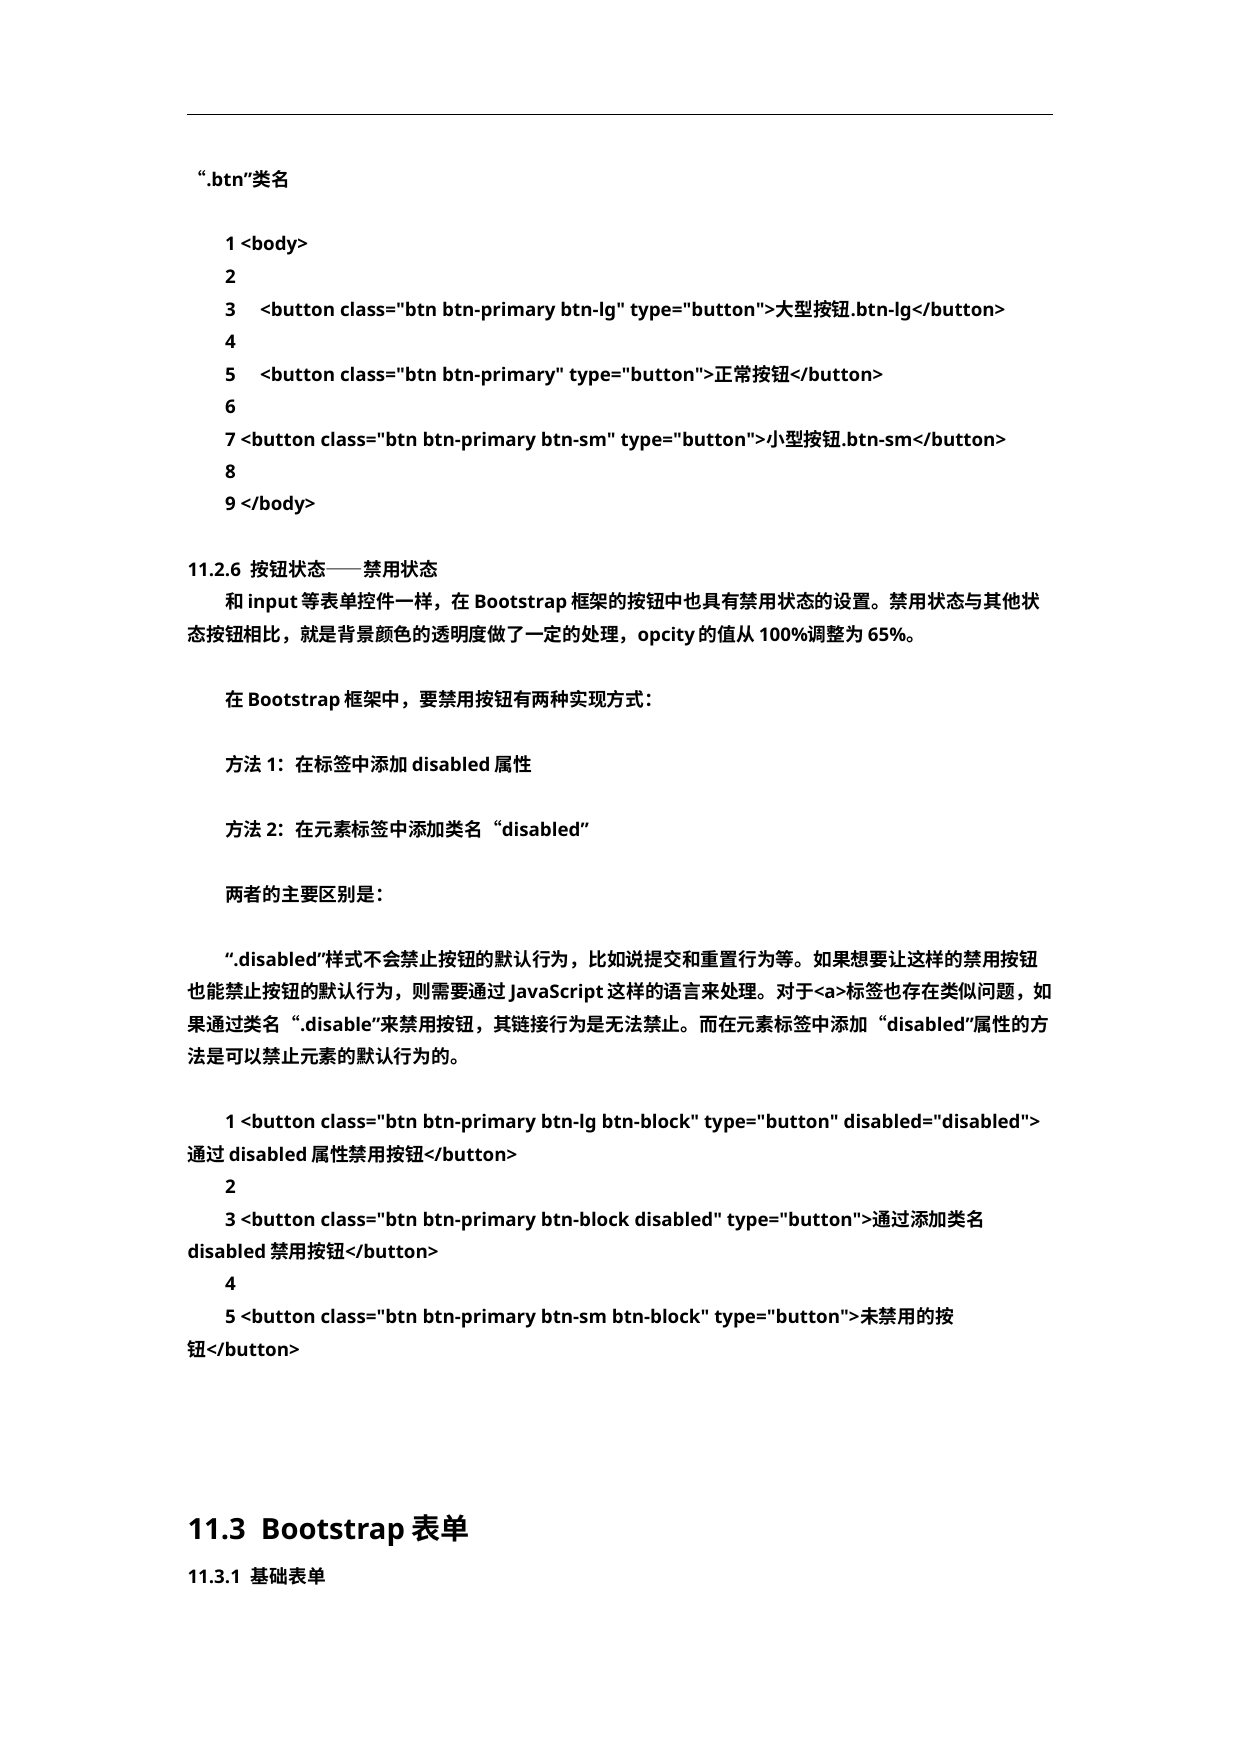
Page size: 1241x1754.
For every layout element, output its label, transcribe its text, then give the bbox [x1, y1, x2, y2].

text 两者的主要区别是： [187, 877, 1053, 909]
text 8 [187, 454, 1053, 487]
subtitle 11.2.6 按钮状态——禁用状态 [187, 552, 1053, 584]
text 4 [187, 1267, 1053, 1299]
text 方法2：在元素标签中添加类名“disabled” [187, 812, 1053, 844]
text 9 </body> [187, 487, 1053, 519]
text 1 <body> [187, 227, 1053, 259]
text 和input等表单控件一样，在Bootstrap框架的按钮中也具有禁用状态的设置。禁用状态与其他状态按钮相比，就是背景颜色的透明度做了一定的处理，opcity的值从100%调整为65%。 [187, 584, 1053, 649]
subtitle 11.3 Bootstrap表单 [187, 1494, 1053, 1559]
text 在Bootstrap框架中，要禁用按钮有两种实现方式： [187, 682, 1053, 714]
text 4 [187, 324, 1053, 357]
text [187, 162, 1053, 194]
text 3 <button class="btn btn-primary btn-lg" type="button">大型按钮.btn-lg</button> [187, 292, 1053, 324]
subtitle 11.3.1 基础表单 [187, 1559, 1053, 1592]
text 3 <button class="btn btn-primary btn-block disabled" type="button">通过添加类名disabled禁用按钮</button> [187, 1202, 1053, 1267]
text “.disabled”样式不会禁止按钮的默认行为，比如说提交和重置行为等。如果想要让这样的禁用按钮也能禁止按钮的默认行为，则需要通过JavaScript这样的语言来处理。对于<a>标签也存在类似问题，如果通过类名“.disable”来禁用按钮，其链接行为是无法禁止。而在元素标签中添加“disabled”属性的方法是可以禁止元素的默认行为的。 [187, 942, 1053, 1072]
text 5 <button class="btn btn-primary" type="button">正常按钮</button> [187, 357, 1053, 389]
text 7 <button class="btn btn-primary btn-sm" type="button">小型按钮.btn-sm</button> [187, 422, 1053, 454]
text 6 [187, 389, 1053, 422]
text 方法1：在标签中添加disabled属性 [187, 747, 1053, 779]
text 5 <button class="btn btn-primary btn-sm btn-block" type="button">未禁用的按钮</button> [187, 1299, 1053, 1364]
text 2 [187, 1169, 1053, 1202]
text 1 <button class="btn btn-primary btn-lg btn-block" type="button" disabled="disabled">通过disabled属性禁用按钮</button> [187, 1104, 1053, 1169]
text 2 [187, 259, 1053, 292]
